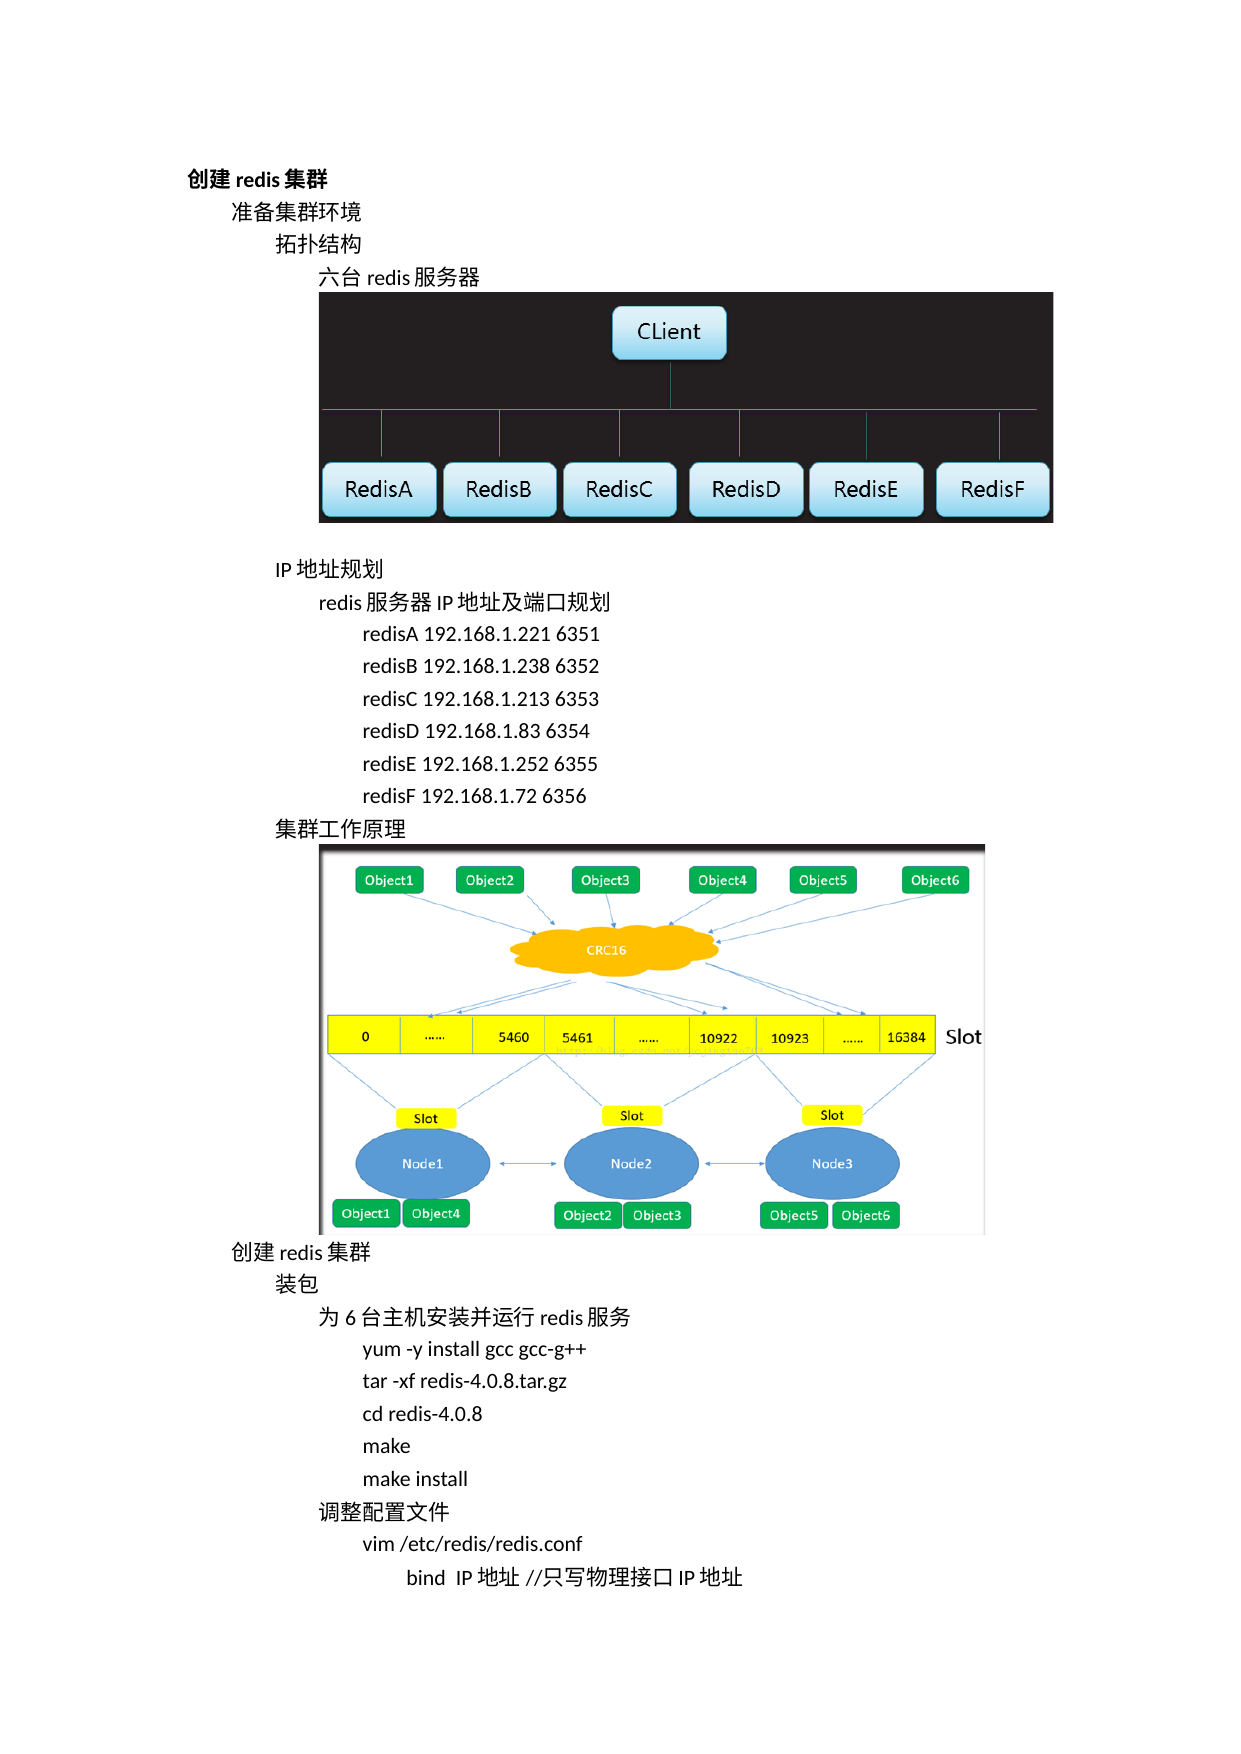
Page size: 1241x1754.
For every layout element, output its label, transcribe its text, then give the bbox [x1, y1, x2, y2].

text redisD 192.168.1.83 6354 [319, 714, 1053, 747]
text redisB 192.168.1.238 6352 [319, 649, 1053, 682]
text 调整配置文件 [275, 1494, 1053, 1527]
text 拓扑结构 [231, 227, 1053, 259]
text redisE 192.168.1.252 6355 [319, 747, 1053, 779]
text 集群工作原理 [231, 812, 1053, 844]
text IP地址规划 [231, 552, 1053, 584]
text bind IP地址 //只写物理接口IP地址 [362, 1559, 1053, 1592]
text 创建redis集群 [187, 1234, 1053, 1267]
text vim /etc/redis/redis.conf [319, 1527, 1053, 1559]
text redisF 192.168.1.72 6356 [319, 779, 1053, 812]
text 六台redis服务器 [275, 259, 1053, 292]
text yum -y install gcc gcc-g++ [319, 1332, 1053, 1364]
text 创建redis集群 [187, 162, 1053, 194]
text 装包 [231, 1267, 1053, 1299]
text make install [319, 1462, 1053, 1494]
text tar -xf redis-4.0.8.tar.gz [319, 1364, 1053, 1397]
text redisC 192.168.1.213 6353 [319, 682, 1053, 714]
text 为6台主机安装并运行redis服务 [275, 1299, 1053, 1332]
picture [318, 844, 986, 1235]
text cd redis-4.0.8 [319, 1397, 1053, 1429]
text redisA 192.168.1.221 6351 [319, 617, 1053, 649]
text 准备集群环境 [187, 194, 1053, 227]
text make [319, 1429, 1053, 1462]
picture [318, 292, 1054, 523]
text redis服务器IP地址及端口规划 [275, 584, 1053, 617]
